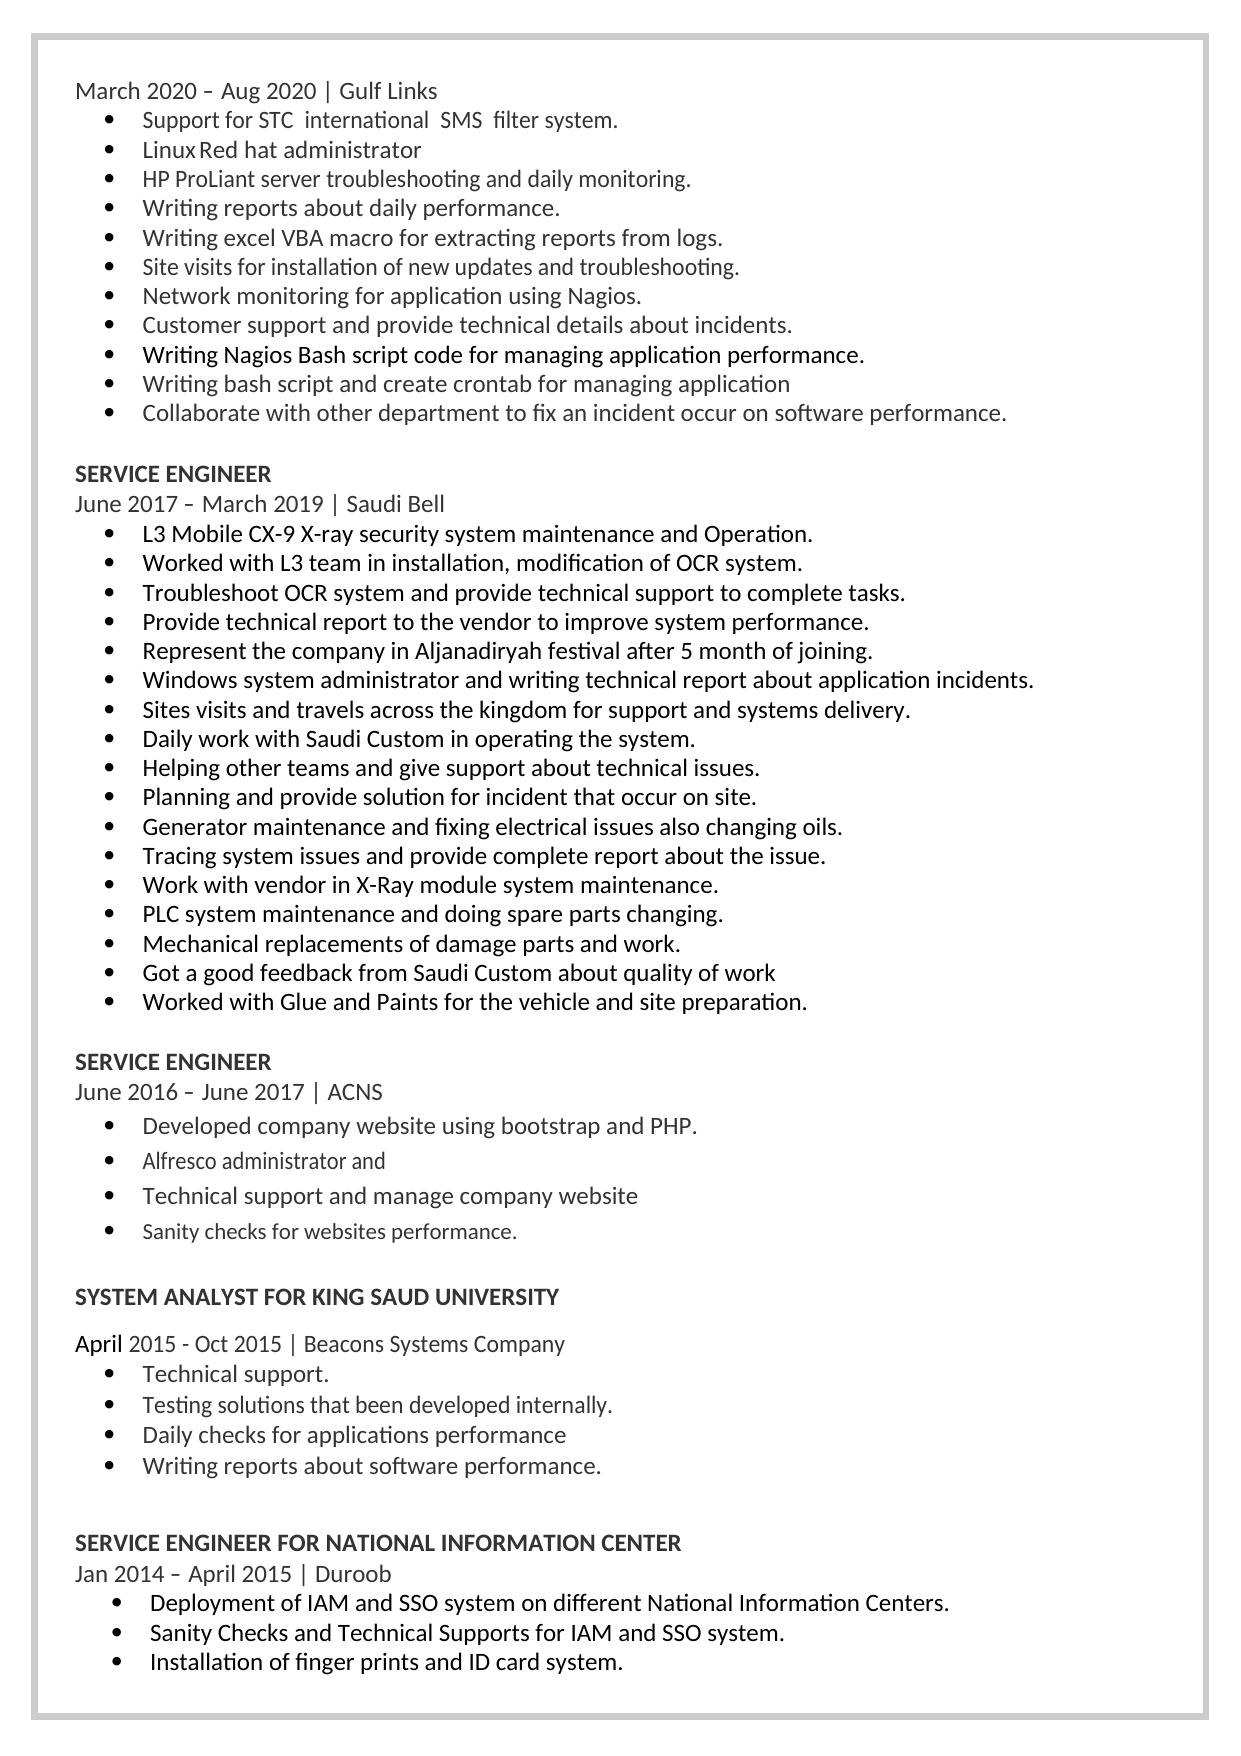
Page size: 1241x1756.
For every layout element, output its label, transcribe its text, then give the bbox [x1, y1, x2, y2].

list Planning and provide solution for incident that occur on site. [105, 782, 1165, 812]
list Helping other teams and give support about technical issues. [105, 753, 1165, 782]
list Sites visits and travels across the kingdom for support and systems delivery. [105, 695, 1165, 724]
text April 2015 - Oct 2015 | Beacons Systems Company [75, 1311, 1165, 1358]
subtitle SERVICE ENGINEER FOR NATIONAL INFORMATION CENTER [75, 1527, 1165, 1558]
list Support for STC international SMS filter system. [105, 106, 1165, 135]
list Technical support and manage company website [105, 1177, 1165, 1211]
list Site visits for installation of new updates and troubleshooting. [105, 252, 1165, 281]
list PLC system maintenance and doing spare parts changing. [105, 899, 1165, 929]
list Troubleshoot OCR system and provide technical support to complete tasks. [105, 578, 1165, 607]
list Provide technical report to the vendor to improve system performance. [105, 607, 1165, 636]
list L3 Mobile CX-9 X-ray security system maintenance and Operation. [105, 519, 1165, 548]
list Sanity checks for websites performance. [105, 1211, 1165, 1246]
subtitle SERVICE ENGINEER [75, 1046, 1165, 1076]
list Daily checks for applications performance [105, 1419, 1165, 1450]
list Developed company website using bootstrap and PHP. [105, 1107, 1165, 1142]
list Deployment of IAM and SSO system on different National Information Centers. [112, 1588, 1165, 1618]
list Technical support. [105, 1358, 1165, 1389]
list Generator maintenance and fixing electrical issues also changing oils. [105, 812, 1165, 841]
list Worked with Glue and Paints for the vehicle and site preparation. [105, 987, 1165, 1017]
text Jan 2014 - April 2015 | Duroob [75, 1558, 1165, 1588]
list Writing reports about daily performance. [105, 193, 1165, 223]
list Writing reports about software performance. [105, 1450, 1165, 1480]
list Writing Nagios Bash script code for managing application performance. [105, 340, 1165, 369]
text March 2020 - Aug 2020 | Gulf Links [75, 75, 1165, 106]
list Network monitoring for application using Nagios. [105, 281, 1165, 310]
list Windows system administrator and writing technical report about application incidents. [105, 665, 1165, 695]
list Mechanical replacements of damage parts and work. [105, 929, 1165, 958]
list Sanity Checks and Technical Supports for IAM and SSO system. [112, 1618, 1165, 1647]
subtitle SYSTEM ANALYST FOR KING SAUD UNIVERSITY [75, 1281, 1165, 1311]
list Writing bash script and create crontab for managing application [105, 369, 1165, 398]
list Worked with L3 team in installation, modification of OCR system. [105, 548, 1165, 578]
list Customer support and provide technical details about incidents. [105, 310, 1165, 340]
subtitle SERVICE ENGINEER [75, 458, 1165, 488]
list Tracing system issues and provide complete report about the issue. [105, 841, 1165, 870]
list Collaborate with other department to fix an incident occur on software performance. [105, 398, 1165, 427]
list Alfresco administrator and [105, 1142, 1165, 1177]
list Writing excel VBA macro for extracting reports from logs. [105, 223, 1165, 252]
list Testing solutions that been developed internally. [105, 1389, 1165, 1419]
list Got a good feedback from Saudi Custom about quality of work [105, 958, 1165, 987]
list Represent the company in Aljanadiryah festival after 5 month of joining. [105, 636, 1165, 665]
list Installation of finger prints and ID card system. [112, 1647, 1165, 1676]
list HP ProLiant server troubleshooting and daily monitoring. [105, 164, 1165, 193]
list Daily work with Saudi Custom in operating the system. [105, 724, 1165, 753]
text June 2017 - March 2019 | Saudi Bell [75, 488, 1165, 519]
text June 2016 - June 2017 | ACNS [75, 1076, 1165, 1107]
list Linux Red hat administrator [105, 135, 1165, 164]
list Work with vendor in X-Ray module system maintenance. [105, 870, 1165, 899]
